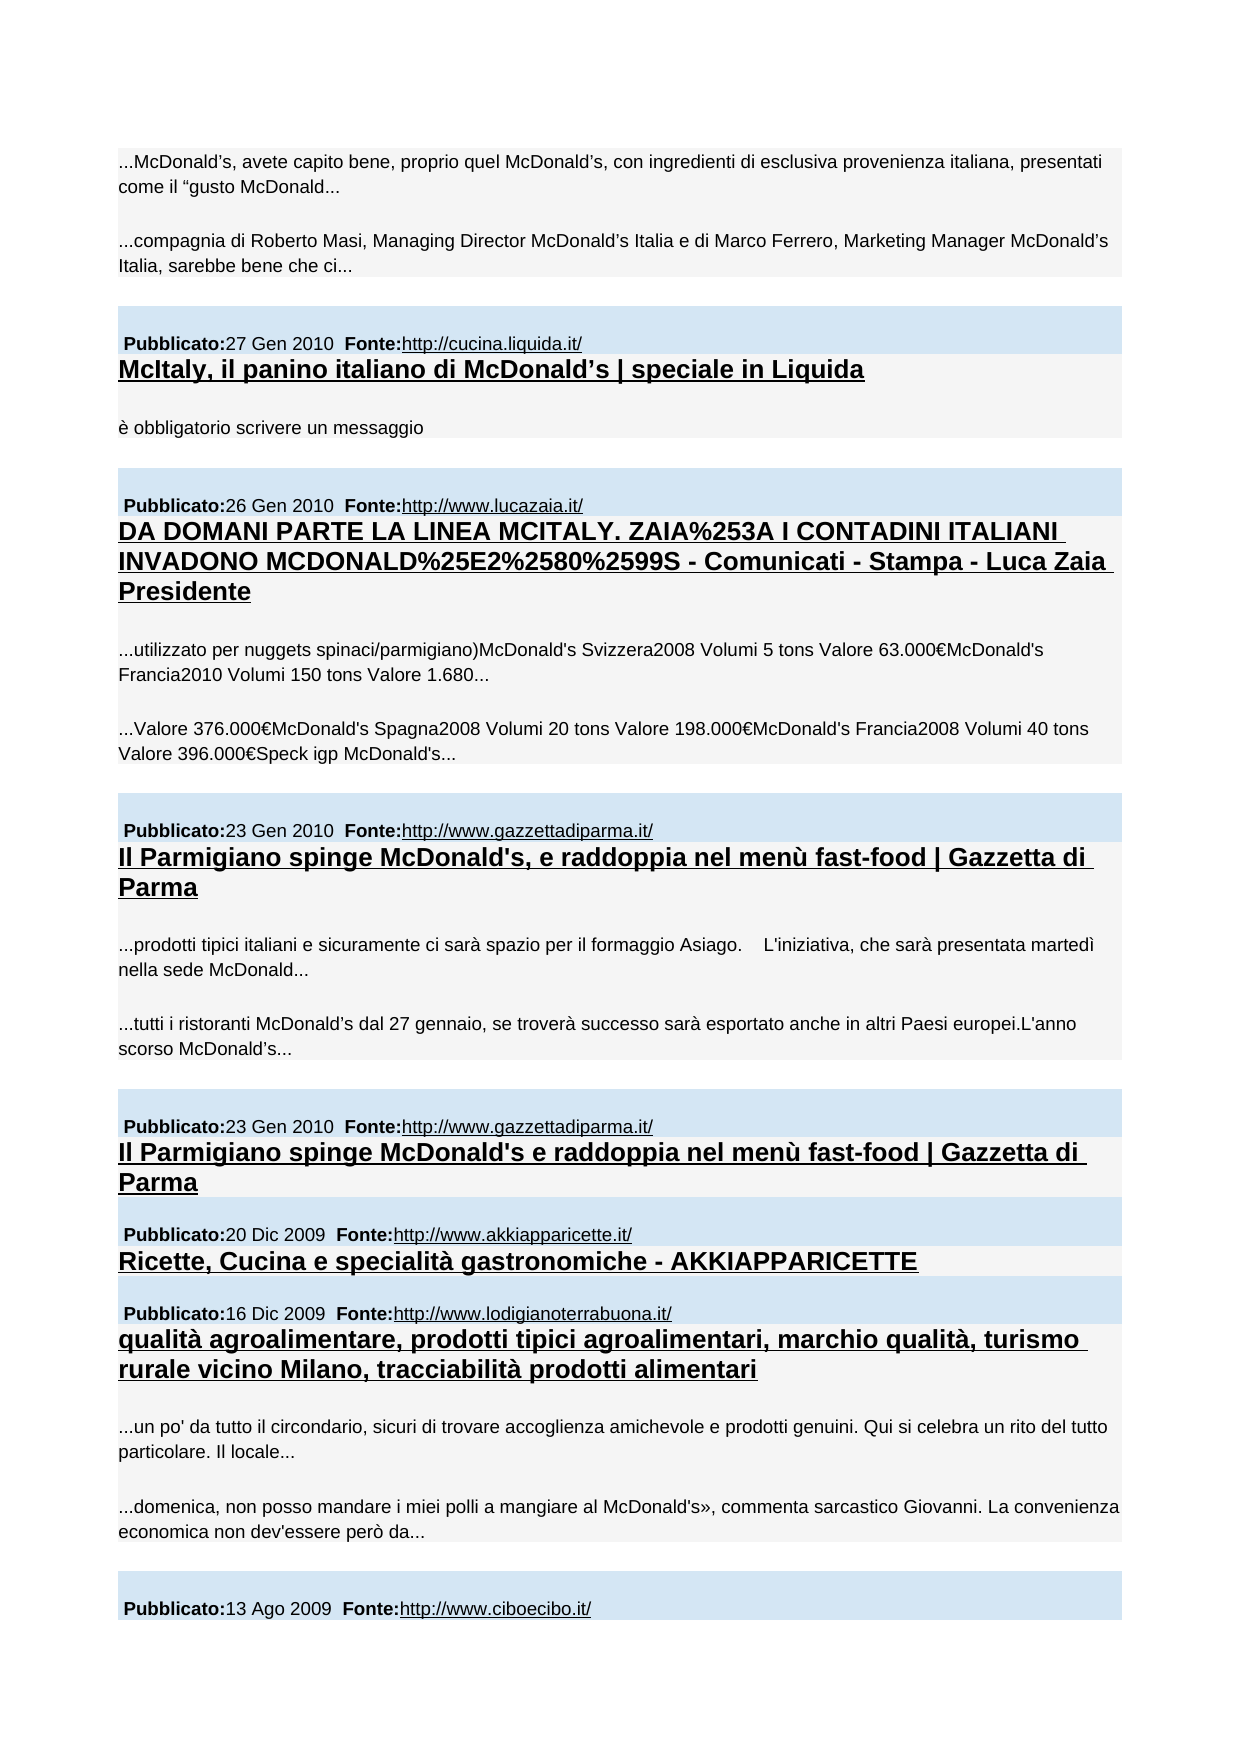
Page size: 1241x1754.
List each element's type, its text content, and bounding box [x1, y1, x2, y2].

text Pubblicato:20 Dic 2009 Fonte:http://www.akkiapparicette.it/ [118, 1197, 1122, 1246]
text Pubblicato:27 Gen 2010 Fonte:http://cucina.liquida.it/ [118, 306, 1122, 354]
subtitle DA DOMANI PARTE LA LINEA MCITALY. ZAIA%253A I CONTADINI ITALIANI INVADONO MCDONALD%25E2%2580%2599S - Comunicati - Stampa - Luca Zaia Presidente [118, 516, 1122, 606]
text ...prodotti tipici italiani e sicuramente ci sarà spazio per il formaggio Asiago. L'iniziativa, che sarà presentata martedì nella sede McDonald... [118, 931, 1122, 981]
text Pubblicato:26 Gen 2010 Fonte:http://www.lucazaia.it/ [118, 468, 1122, 516]
text Pubblicato:16 Dic 2009 Fonte:http://www.lodigianoterrabuona.it/ [118, 1276, 1122, 1324]
text ...utilizzato per nuggets spinaci/parmigiano)McDonald's Svizzera2008 Volumi 5 tons Valore 63.000€McDonald's Francia2010 Volumi 150 tons Valore 1.680... [118, 635, 1122, 685]
text è obbligatorio scrivere un messaggio [118, 413, 1122, 438]
subtitle qualità agroalimentare, prodotti tipici agroalimentari, marchio qualità, turismo rurale vicino Milano, tracciabilità prodotti alimentari [118, 1324, 1122, 1384]
text ...Valore 376.000€McDonald's Spagna2008 Volumi 20 tons Valore 198.000€McDonald's Francia2008 Volumi 40 tons Valore 396.000€Speck igp McDonald's... [118, 714, 1122, 764]
text Pubblicato:23 Gen 2010 Fonte:http://www.gazzettadiparma.it/ [118, 793, 1122, 842]
text ...compagnia di Roberto Masi, Managing Director McDonald’s Italia e di Marco Ferrero, Marketing Manager McDonald’s Italia, sarebbe bene che ci... [118, 227, 1122, 277]
text ...domenica, non posso mandare i miei polli a mangiare al McDonald's», commenta sarcastico Giovanni. La convenienza economica non dev'essere però da... [118, 1492, 1122, 1542]
text Pubblicato:23 Gen 2010 Fonte:http://www.gazzettadiparma.it/ [118, 1089, 1122, 1137]
subtitle McItaly, il panino italiano di McDonald’s | speciale in Liquida [118, 354, 1122, 384]
text Pubblicato:13 Ago 2009 Fonte:http://www.ciboecibo.it/ [118, 1571, 1122, 1620]
subtitle Il Parmigiano spinge McDonald's e raddoppia nel menù fast-food | Gazzetta di Parma [118, 1137, 1122, 1197]
text ...un po' da tutto il circondario, sicuri di trovare accoglienza amichevole e prodotti genuini. Qui si celebra un rito del tutto particolare. Il locale... [118, 1413, 1122, 1463]
text ...McDonald’s, avete capito bene, proprio quel McDonald’s, con ingredienti di esclusiva provenienza italiana, presentati come il “gusto McDonald... [118, 148, 1122, 198]
text ...tutti i ristoranti McDonald’s dal 27 gennaio, se troverà successo sarà esportato anche in altri Paesi europei.L'anno scorso McDonald’s... [118, 1010, 1122, 1060]
subtitle Ricette, Cucina e specialità gastronomiche - AKKIAPPARICETTE [118, 1246, 1122, 1276]
subtitle Il Parmigiano spinge McDonald's, e raddoppia nel menù fast-food | Gazzetta di Parma [118, 842, 1122, 901]
